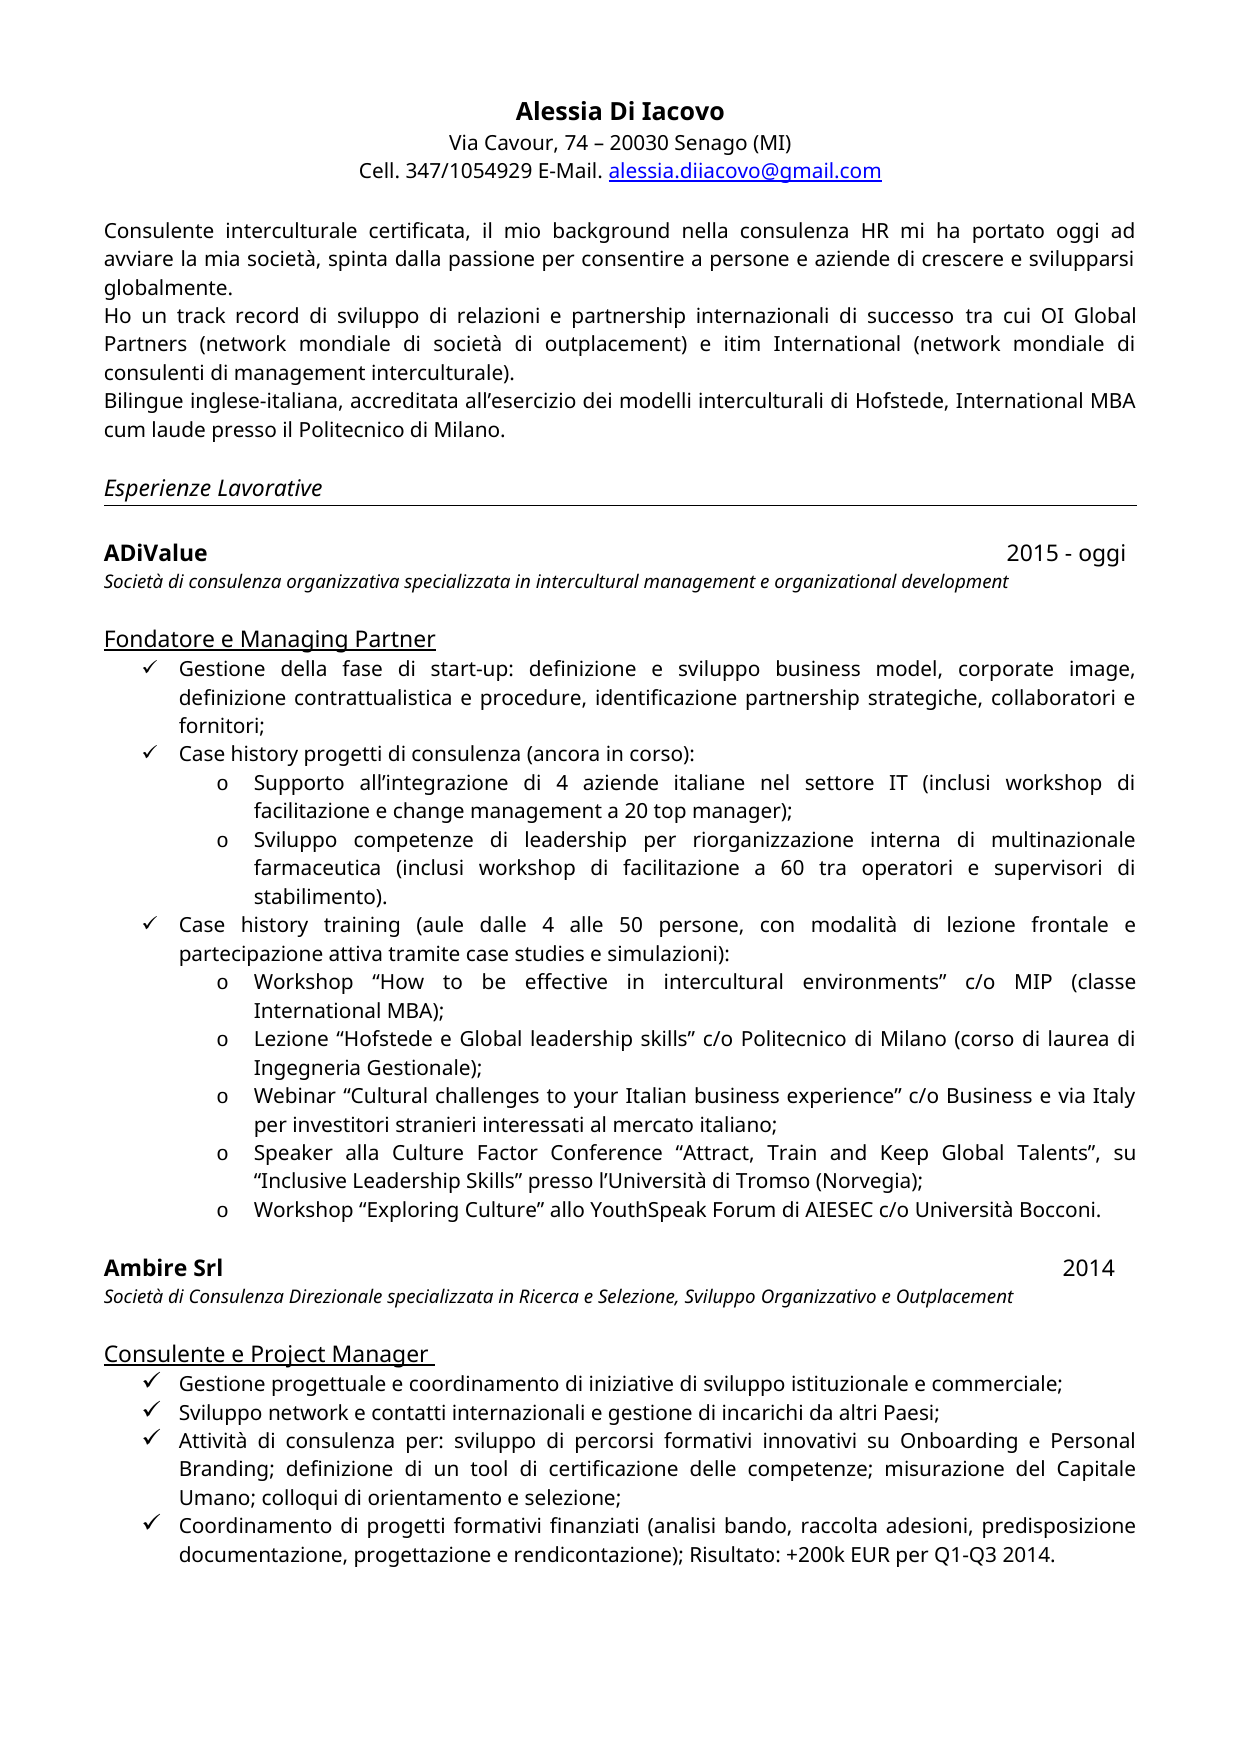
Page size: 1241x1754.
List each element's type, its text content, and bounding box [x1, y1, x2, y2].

text Cell. 347/1054929 E-Mail. alessia.diiacovo@gmail.com [103, 156, 1137, 184]
text Ho un track record di sviluppo di relazioni e partnership internazionali di successo tra cui OI Global Partners (network mondiale di società di outplacement) e itim International (network mondiale di consulenti di management interculturale). [103, 301, 1137, 386]
list Webinar “Cultural challenges to your Italian business experience” c/o Business e via Italy per investitori stranieri interessati al mercato italiano; [216, 1081, 1137, 1138]
list Lezione “Hofstede e Global leadership skills” c/o Politecnico di Milano (corso di laurea di Ingegneria Gestionale); [216, 1024, 1137, 1081]
list Gestione della fase di start-up: definizione e sviluppo business model, corporate image, definizione contrattualistica e procedure, identificazione partnership strategiche, collaboratori e fornitori; [141, 654, 1137, 739]
list Workshop “Exploring Culture” allo YouthSpeak Forum di AIESEC c/o Università Bocconi. [216, 1195, 1137, 1224]
list Speaker alla Culture Factor Conference “Attract, Train and Keep Global Talents”, su “Inclusive Leadership Skills” presso l’Università di Tromso (Norvegia); [216, 1138, 1137, 1195]
list Supporto all’integrazione di 4 aziende italiane nel settore IT (inclusi workshop di facilitazione e change management a 20 top manager); [216, 768, 1137, 825]
list Workshop “How to be effective in intercultural environments” c/o MIP (classe International MBA); [216, 967, 1137, 1024]
text Consulente e Project Manager [103, 1338, 1137, 1369]
subtitle Ambire Srl 2014 [103, 1252, 1137, 1284]
text Consulente interculturale certificata, il mio background nella consulenza HR mi ha portato oggi ad avviare la mia società, spinta dalla passione per consentire a persone e aziende di crescere e svilupparsi globalmente. [103, 216, 1137, 301]
text Via Cavour, 74 – 20030 Senago (MI) [103, 128, 1137, 156]
subtitle ADiValue 2015 - oggi [103, 537, 1137, 569]
list Case history progetti di consulenza (ancora in corso): [141, 739, 1137, 768]
text Fondatore e Managing Partner [103, 623, 1137, 654]
text Bilingue inglese-italiana, accreditata all’esercizio dei modelli interculturali di Hofstede, International MBA cum laude presso il Politecnico di Milano. [103, 386, 1137, 443]
list Sviluppo network e contatti internazionali e gestione di incarichi da altri Paesi; [141, 1398, 1137, 1426]
list Case history training (aule dalle 4 alle 50 persone, con modalità di lezione frontale e partecipazione attiva tramite case studies e simulazioni): [141, 910, 1137, 967]
list Gestione progettuale e coordinamento di iniziative di sviluppo istituzionale e commerciale; [141, 1369, 1137, 1398]
list Attività di consulenza per: sviluppo di percorsi formativi innovativi su Onboarding e Personal Branding; definizione di un tool di certificazione delle competenze; misurazione del Capitale Umano; colloqui di orientamento e selezione; [141, 1426, 1137, 1511]
list Coordinamento di progetti formativi finanziati (analisi bando, raccolta adesioni, predisposizione documentazione, progettazione e rendicontazione); Risultato: +200k EUR per Q1-Q3 2014. [141, 1511, 1137, 1568]
text Società di Consulenza Direzionale specializzata in Ricerca e Selezione, Sviluppo Organizzativo e Outplacement [103, 1284, 1137, 1309]
subtitle Alessia Di Iacovo [103, 94, 1137, 128]
list Sviluppo competenze di leadership per riorganizzazione interna di multinazionale farmaceutica (inclusi workshop di facilitazione a 60 tra operatori e supervisori di stabilimento). [216, 825, 1137, 910]
subtitle Esperienze Lavorative [103, 472, 1137, 506]
text Società di consulenza organizzativa specializzata in intercultural management e organizational development [103, 569, 1137, 594]
